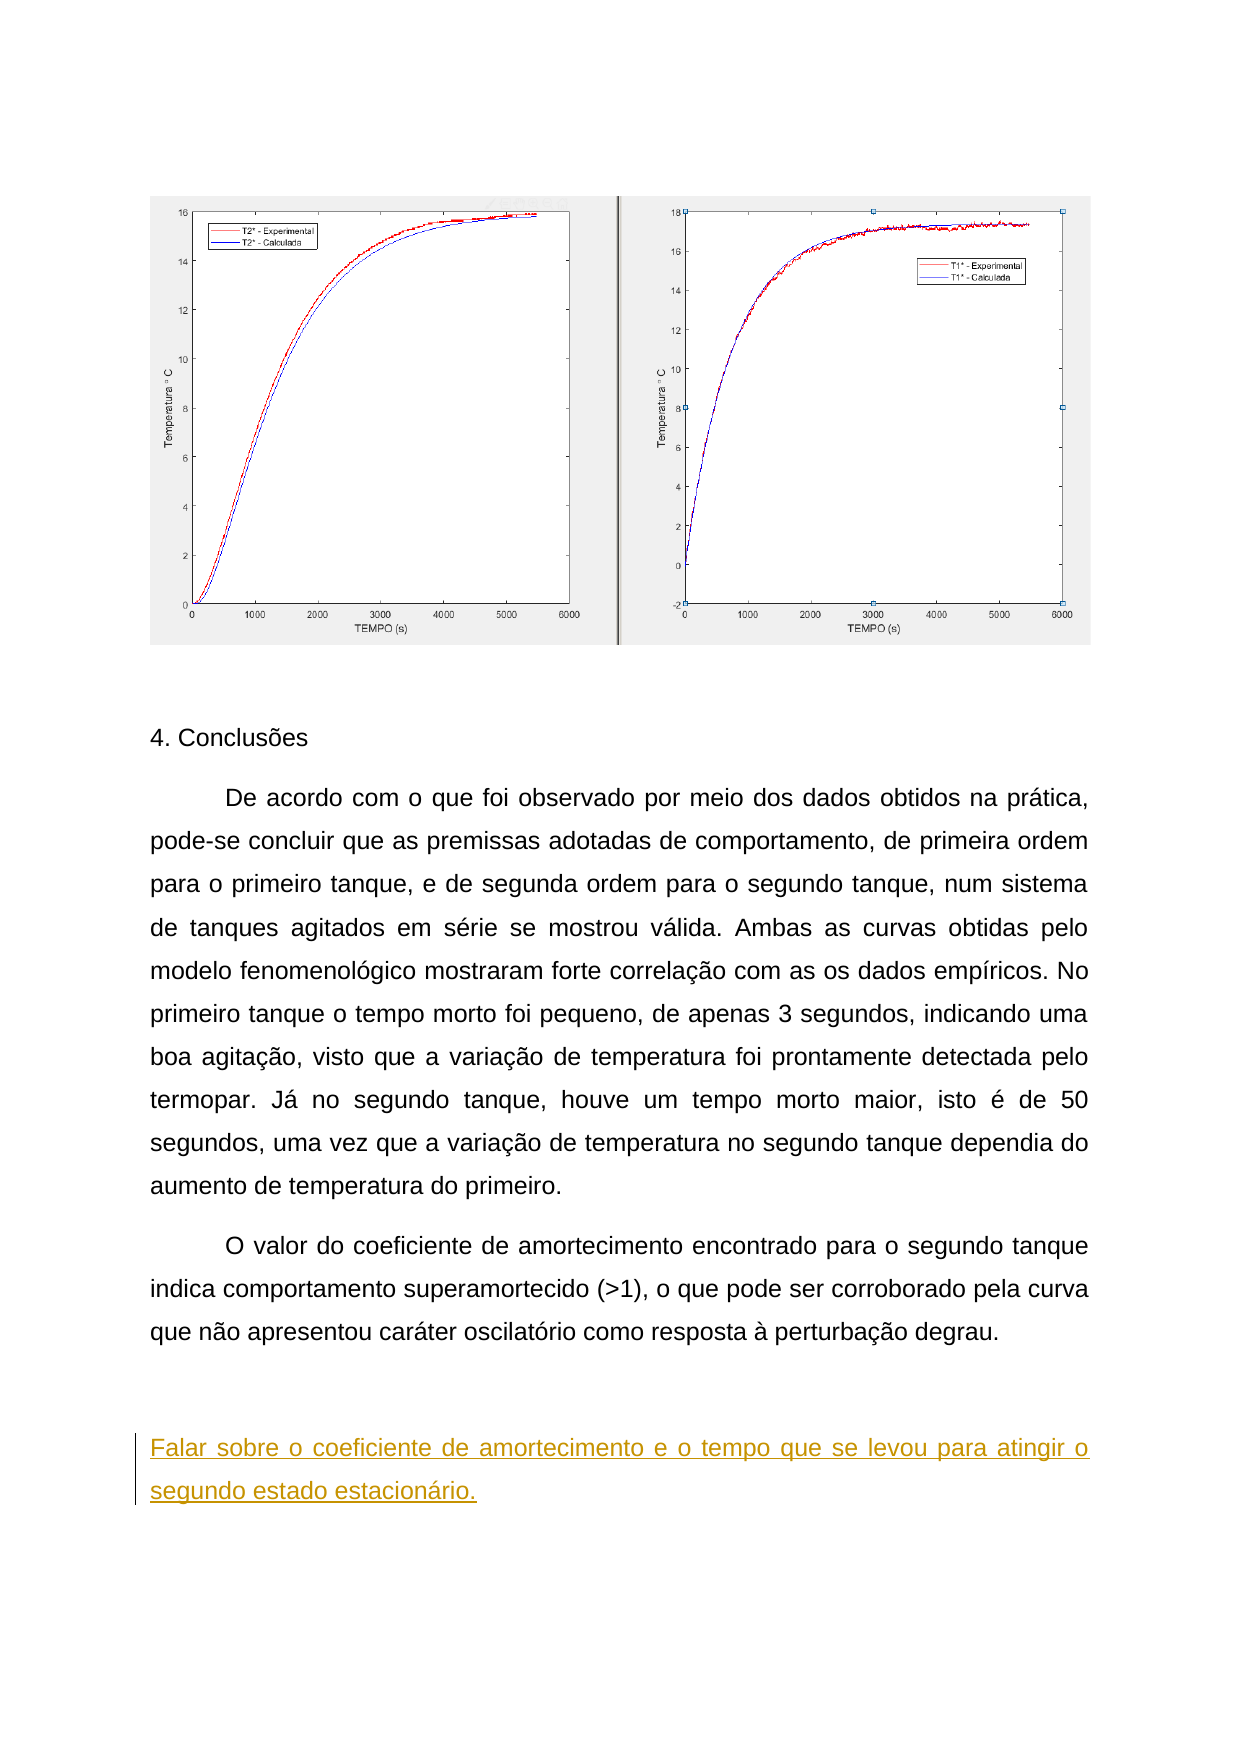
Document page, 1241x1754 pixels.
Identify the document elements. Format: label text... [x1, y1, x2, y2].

picture [150, 196, 1091, 645]
text De acordo com o que foi observado por meio dos dados obtidos na prática, pode-se concluir que as premissas adotadas de comportamento, de primeira ordem para o primeiro tanque, e de segunda ordem para o segundo tanque, num sistema de tanques agitados em série se mostrou válida. Ambas as curvas obtidas pelo modelo fenomenológico mostraram forte correlação com as os dados empíricos. No primeiro tanque o tempo morto foi pequeno, de apenas 3 segundos, indicando uma boa agitação, visto que a variação de temperatura foi prontamente detectada pelo termopar. Já no segundo tanque, houve um tempo morto maior, isto é de 50 segundos, uma vez que a variação de temperatura no segundo tanque dependia do aumento de temperatura do primeiro. [150, 783, 1090, 1200]
text 4. Conclusões [150, 723, 1090, 752]
text O valor do coeficiente de amortecimento encontrado para o segundo tanque indica comportamento superamortecido (>1), o que pode ser corroborado pela curva que não apresentou caráter oscilatório como resposta à perturbação degrau. [150, 1231, 1090, 1346]
